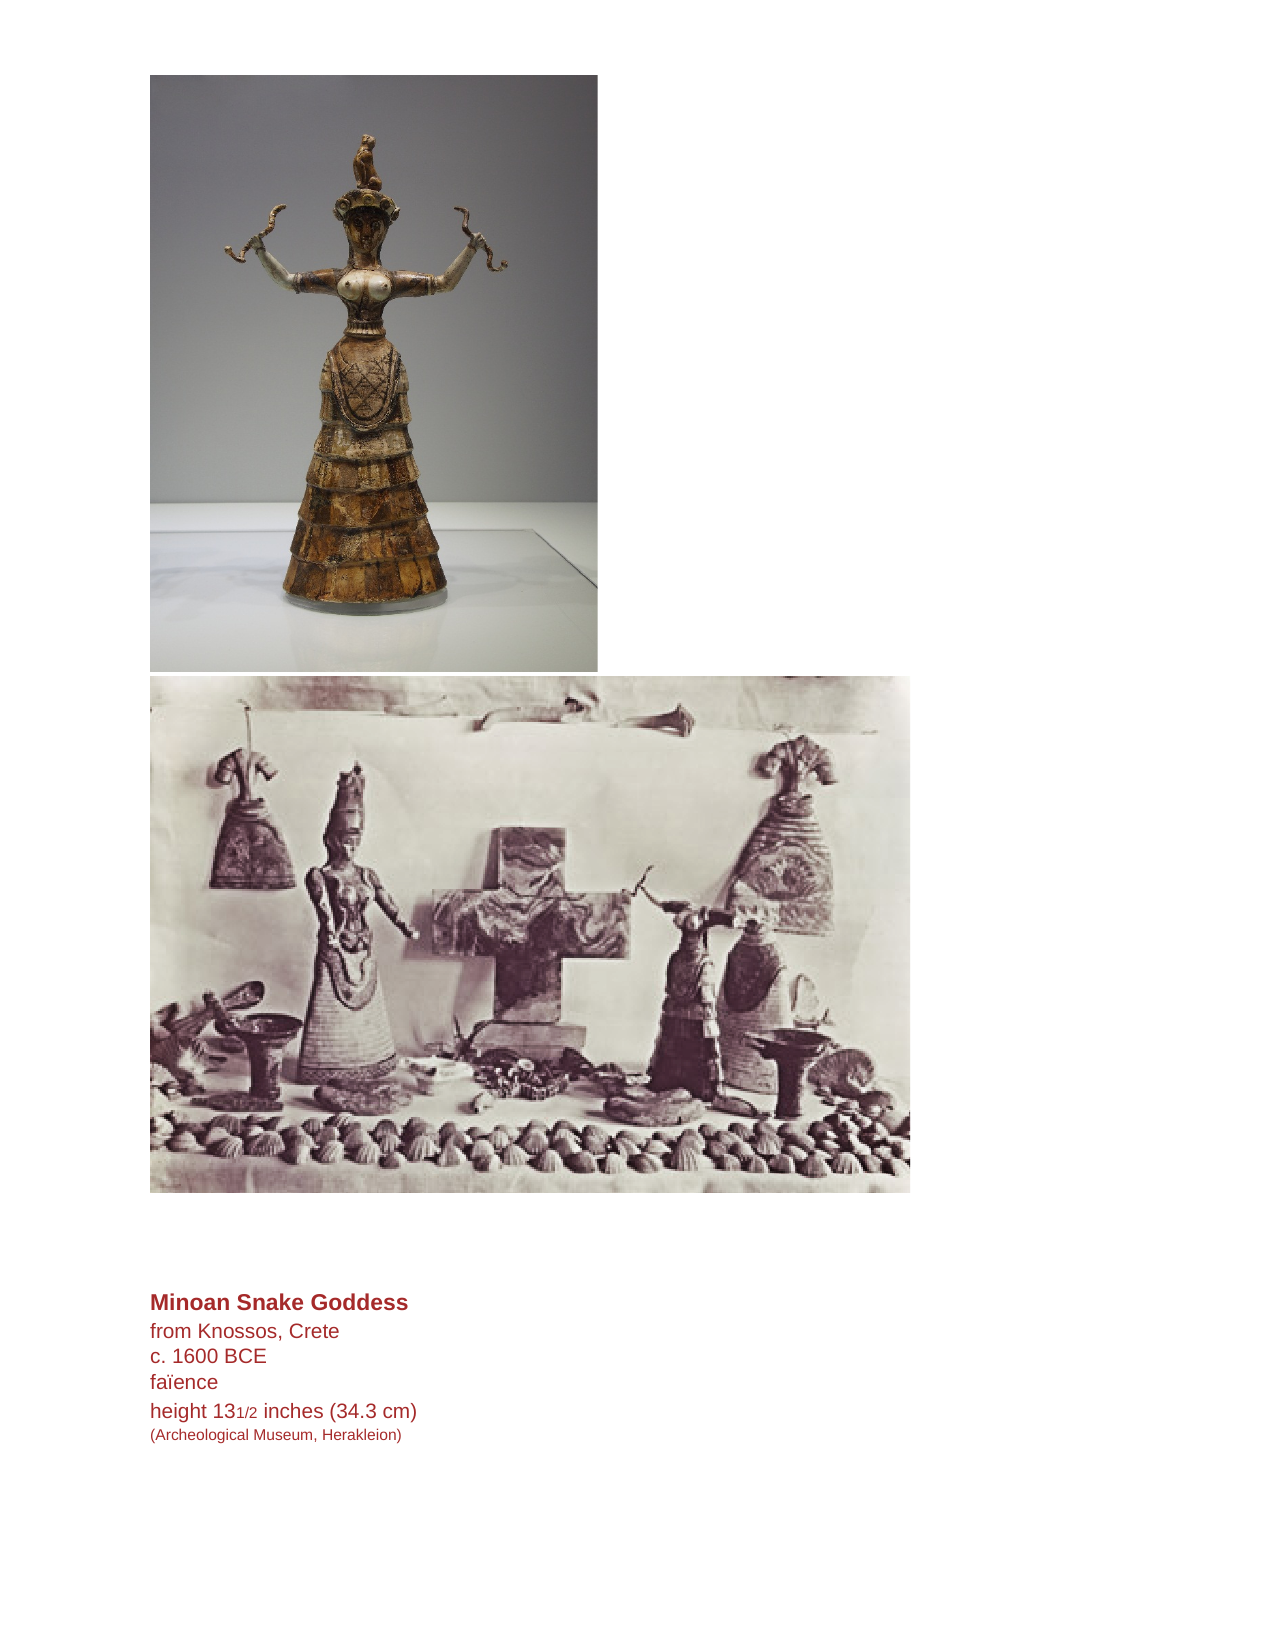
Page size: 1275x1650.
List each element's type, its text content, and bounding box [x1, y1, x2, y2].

picture [150, 75, 598, 672]
picture [150, 674, 911, 1193]
text Minoan Snake Goddess from Knossos, Crete c. 1600 BCE faïence height 131/2 inches (34.3 cm) (Archeological Museum, Herakleion) [150, 1258, 1200, 1444]
